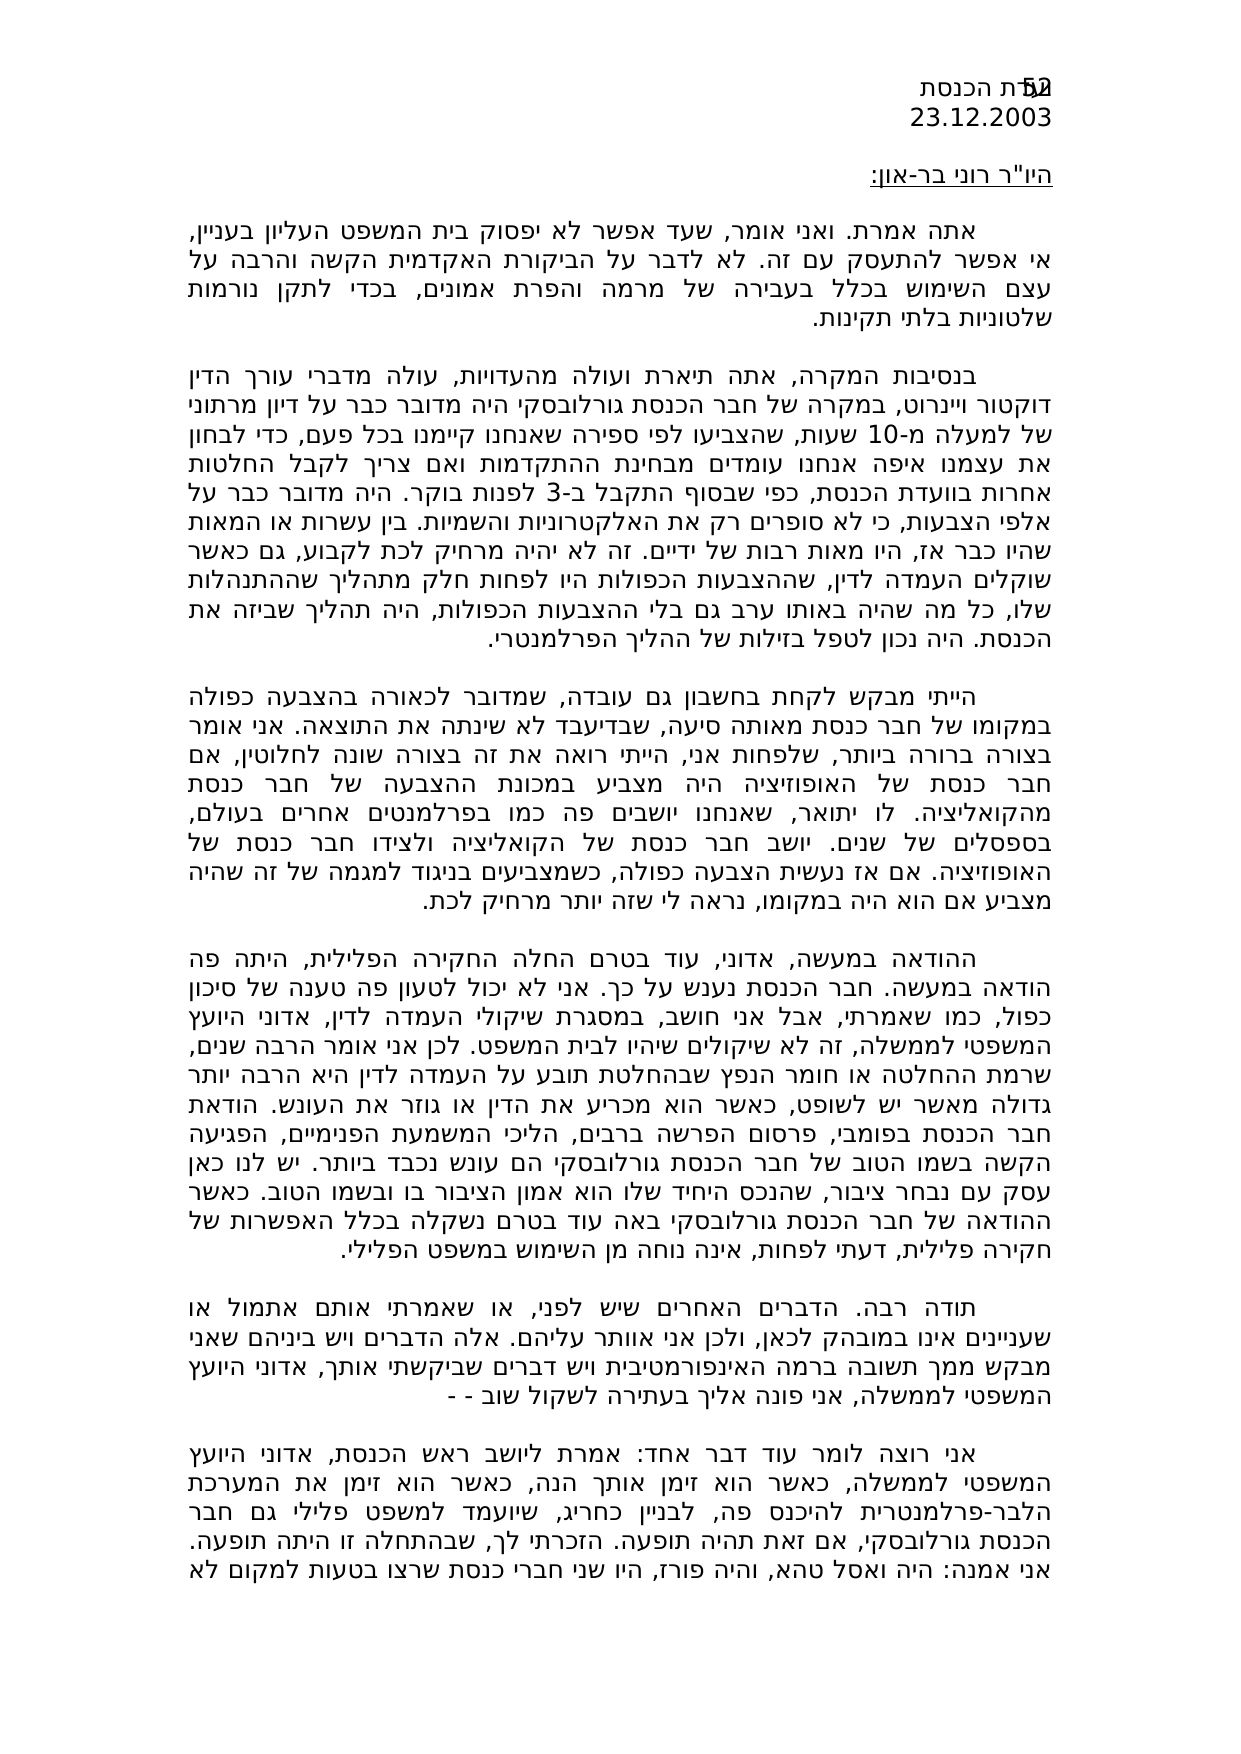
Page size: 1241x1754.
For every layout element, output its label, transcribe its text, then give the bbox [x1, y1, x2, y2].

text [187, 1439, 1053, 1585]
text תודה רבה. הדברים האחרים שיש לפני, או שאמרתי אותם אתמול או שעניינים אינו במובהק לכאן, ולכן אני אוותר עליהם. אלה הדברים ויש ביניהם שאני מבקש ממך תשובה ברמה האינפורמטיבית ויש דברים שביקשתי אותך, אדוני היועץ המשפטי לממשלה, אני פונה אליך בעתירה לשקול שוב - - [187, 1294, 1053, 1410]
text בנסיבות המקרה, אתה תיארת ועולה מהעדויות, עולה מדברי עורך הדין דוקטור ויינרוט, במקרה של חבר הכנסת גורלובסקי היה מדובר כבר על דיון מרתוני של למעלה מ-10 שעות, שהצביעו לפי ספירה שאנחנו קיימנו בכל פעם, כדי לבחון את עצמנו איפה אנחנו עומדים מבחינת ההתקדמות ואם צריך לקבל החלטות אחרות בוועדת הכנסת, כפי שבסוף התקבל ב-3 לפנות בוקר. היה מדובר כבר על אלפי הצבעות, כי לא סופרים רק את האלקטרוניות והשמיות. בין עשרות או המאות שהיו כבר אז, היו מאות רבות של ידיים. זה לא יהיה מרחיק לכת לקבוע, גם כאשר שוקלים העמדה לדין, שההצבעות הכפולות היו לפחות חלק מתהליך שההתנהלות שלו, כל מה שהיה באותו ערב גם בלי ההצבעות הכפולות, היה תהליך שביזה את הכנסת. היה נכון לטפל בזילות של ההליך הפרלמנטרי. [187, 362, 1053, 653]
text ההודאה במעשה, אדוני, עוד בטרם החלה החקירה הפלילית, היתה פה הודאה במעשה. חבר הכנסת נענש על כך. אני לא יכול לטעון פה טענה של סיכון כפול, כמו שאמרתי, אבל אני חושב, במסגרת שיקולי העמדה לדין, אדוני היועץ המשפטי לממשלה, זה לא שיקולים שיהיו לבית המשפט. לכן אני אומר הרבה שנים, שרמת ההחלטה או חומר הנפץ שבהחלטת תובע על העמדה לדין היא הרבה יותר גדולה מאשר יש לשופט, כאשר הוא מכריע את הדין או גוזר את העונש. הודאת חבר הכנסת בפומבי, פרסום הפרשה ברבים, הליכי המשמעת הפנימיים, הפגיעה הקשה בשמו הטוב של חבר הכנסת גורלובסקי הם עונש נכבד ביותר. יש לנו כאן עסק עם נבחר ציבור, שהנכס היחיד שלו הוא אמון הציבור בו ובשמו הטוב. כאשר ההודאה של חבר הכנסת גורלובסקי באה עוד בטרם נשקלה בכלל האפשרות של חקירה פלילית, דעתי לפחות, אינה נוחה מן השימוש במשפט הפלילי. [187, 944, 1053, 1265]
text אתה אמרת. ואני אומר, שעד אפשר לא יפסוק בית המשפט העליון בעניין, אי אפשר להתעסק עם זה. לא לדבר על הביקורת האקדמית הקשה והרבה על עצם השימוש בכלל בעבירה של מרמה והפרת אמונים, בכדי לתקן נורמות שלטוניות בלתי תקינות. [187, 216, 1053, 333]
text הייתי מבקש לקחת בחשבון גם עובדה, שמדובר לכאורה בהצבעה כפולה במקומו של חבר כנסת מאותה סיעה, שבדיעבד לא שינתה את התוצאה. אני אומר בצורה ברורה ביותר, שלפחות אני, הייתי רואה את זה בצורה שונה לחלוטין, אם חבר כנסת של האופוזיציה היה מצביע במכונת ההצבעה של חבר כנסת מהקואליציה. לו יתואר, שאנחנו יושבים פה כמו בפרלמנטים אחרים בעולם, בספסלים של שנים. יושב חבר כנסת של הקואליציה ולצידו חבר כנסת של האופוזיציה. אם אז נעשית הצבעה כפולה, כשמצביעים בניגוד למגמה של זה שהיה מצביע אם הוא היה במקומו, נראה לי שזה יותר מרחיק לכת. [187, 682, 1053, 915]
text היו"ר רוני בר-און: [187, 161, 1053, 190]
